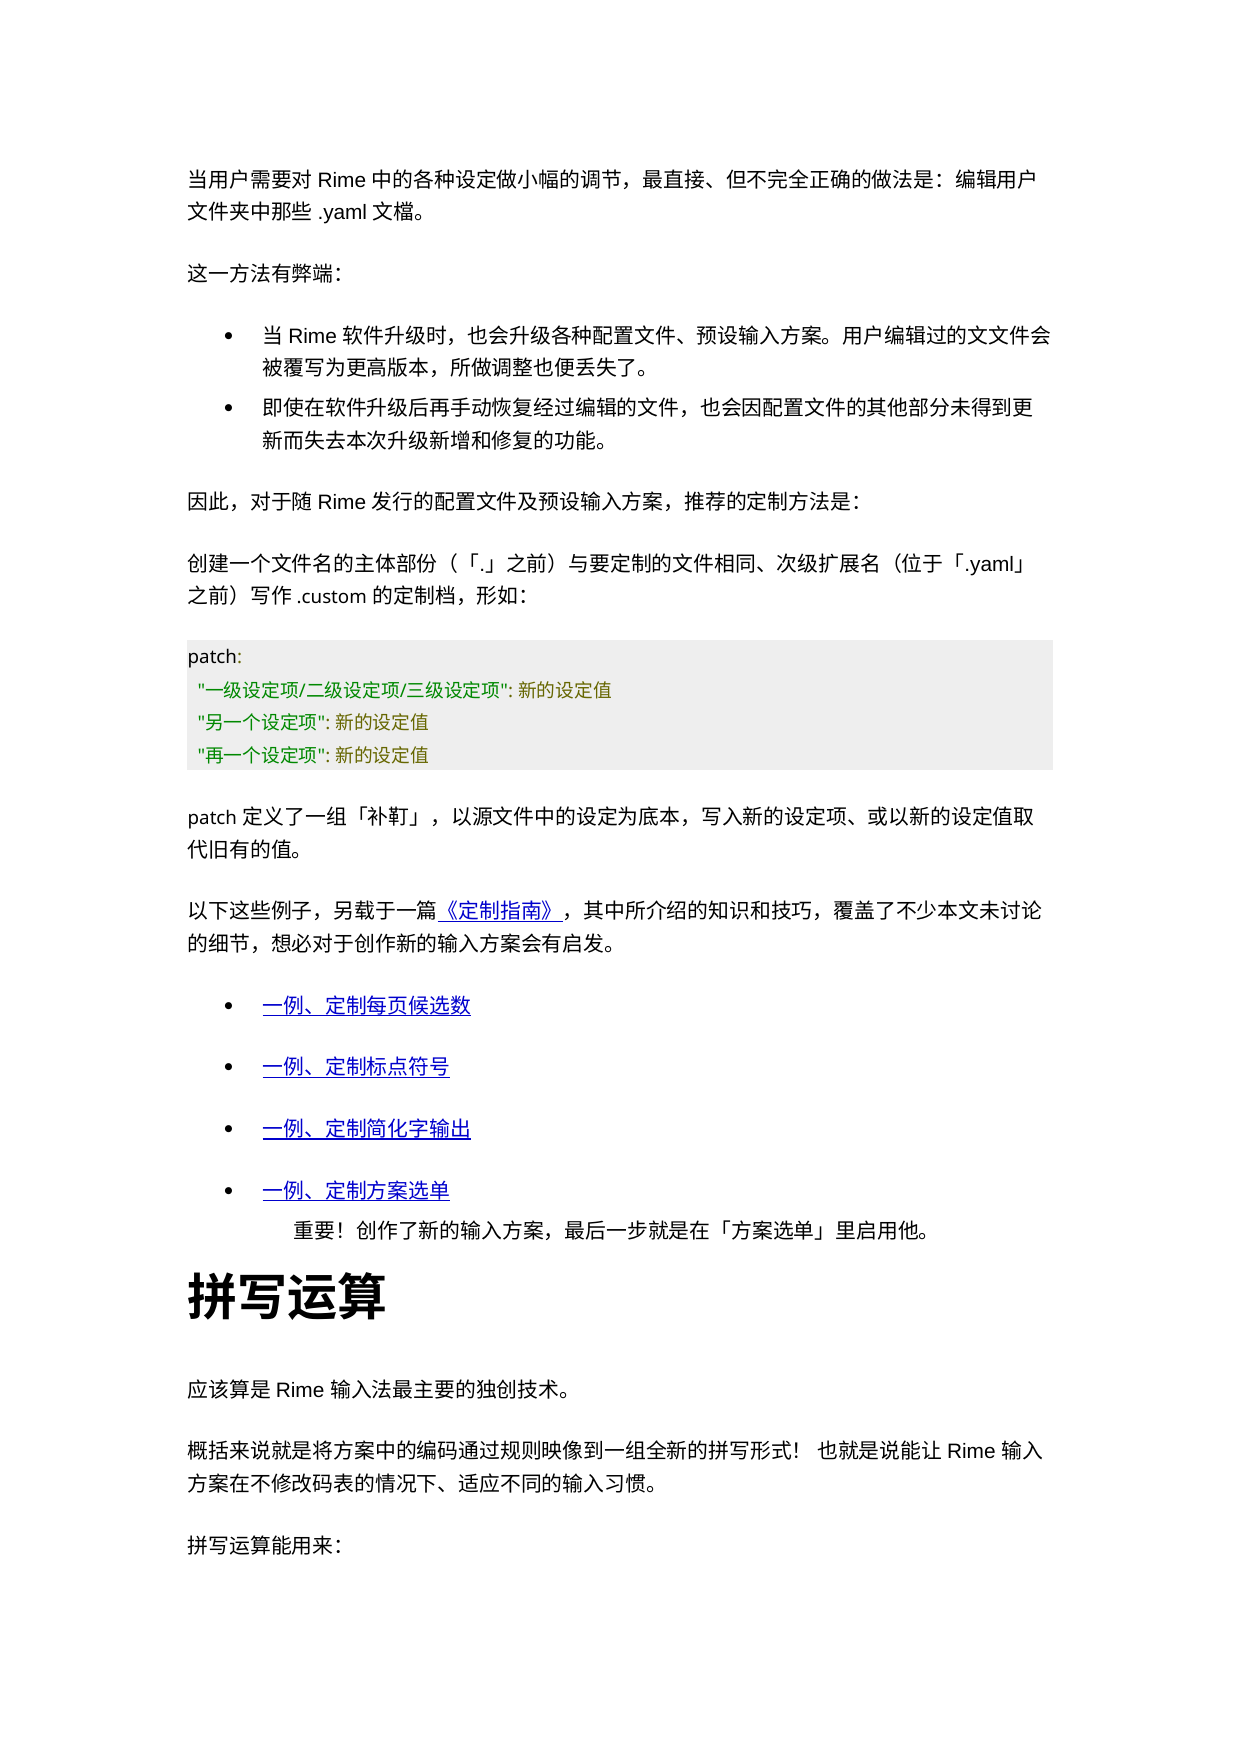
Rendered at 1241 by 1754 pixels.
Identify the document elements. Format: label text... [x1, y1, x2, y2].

text 以下这些例子，另载于一篇《定制指南》，其中所介绍的知识和技巧，覆盖了不少本文未讨论的细节，想必对于创作新的输入方案会有启发。 [187, 894, 1053, 959]
list 一例、定制简化字输出 [225, 1111, 1053, 1144]
text 重要！创作了新的输入方案，最后一步就是在「方案选单」里启用他。 [294, 1213, 1053, 1245]
list 即使在软件升级后再手动恢复经过编辑的文件，也会因配置文件的其他部分未得到更新而失去本次升级新增和修复的功能。 [225, 390, 1053, 455]
list 一例、定制每页候选数 [225, 988, 1053, 1020]
text patch: "一级设定项/二级设定项/三级设定项": 新的设定值 "另一个设定项": 新的设定值 "再一个设定项": 新的设定值 [187, 640, 1053, 770]
text 创建一个文件名的主体部份（「.」之前）与要定制的文件相同、次级扩展名（位于「.yaml」之前）写作 .custom 的定制档，形如： [187, 546, 1053, 611]
text patch 定义了一组「补靪」，以源文件中的设定为底本，写入新的设定项、或以新的设定值取代旧有的值。 [187, 799, 1053, 864]
text 概括来说就是将方案中的编码通过规则映像到一组全新的拼写形式！ 也就是说能让 Rime 输入方案在不修改码表的情况下、适应不同的输入习惯。 [187, 1434, 1053, 1499]
text 拼写运算能用来： [187, 1528, 1053, 1560]
text 当用户需要对 Rime 中的各种设定做小幅的调节，最直接、但不完全正确的做法是：编辑用户文件夹中那些 .yaml 文檔。 [187, 162, 1053, 227]
text 因此，对于随 Rime 发行的配置文件及预设输入方案，推荐的定制方法是： [187, 484, 1053, 517]
text 这一方法有弊端： [187, 256, 1053, 289]
list 一例、定制方案选单 [225, 1173, 1053, 1205]
text 拼写运算 [187, 1245, 1053, 1343]
list 当 Rime 软件升级时，也会升级各种配置文件、预设输入方案。用户编辑过的文文件会被覆写为更高版本，所做调整也便丢失了。 [225, 318, 1053, 383]
list 一例、定制标点符号 [225, 1049, 1053, 1082]
text 应该算是 Rime 输入法最主要的独创技术。 [187, 1372, 1053, 1404]
